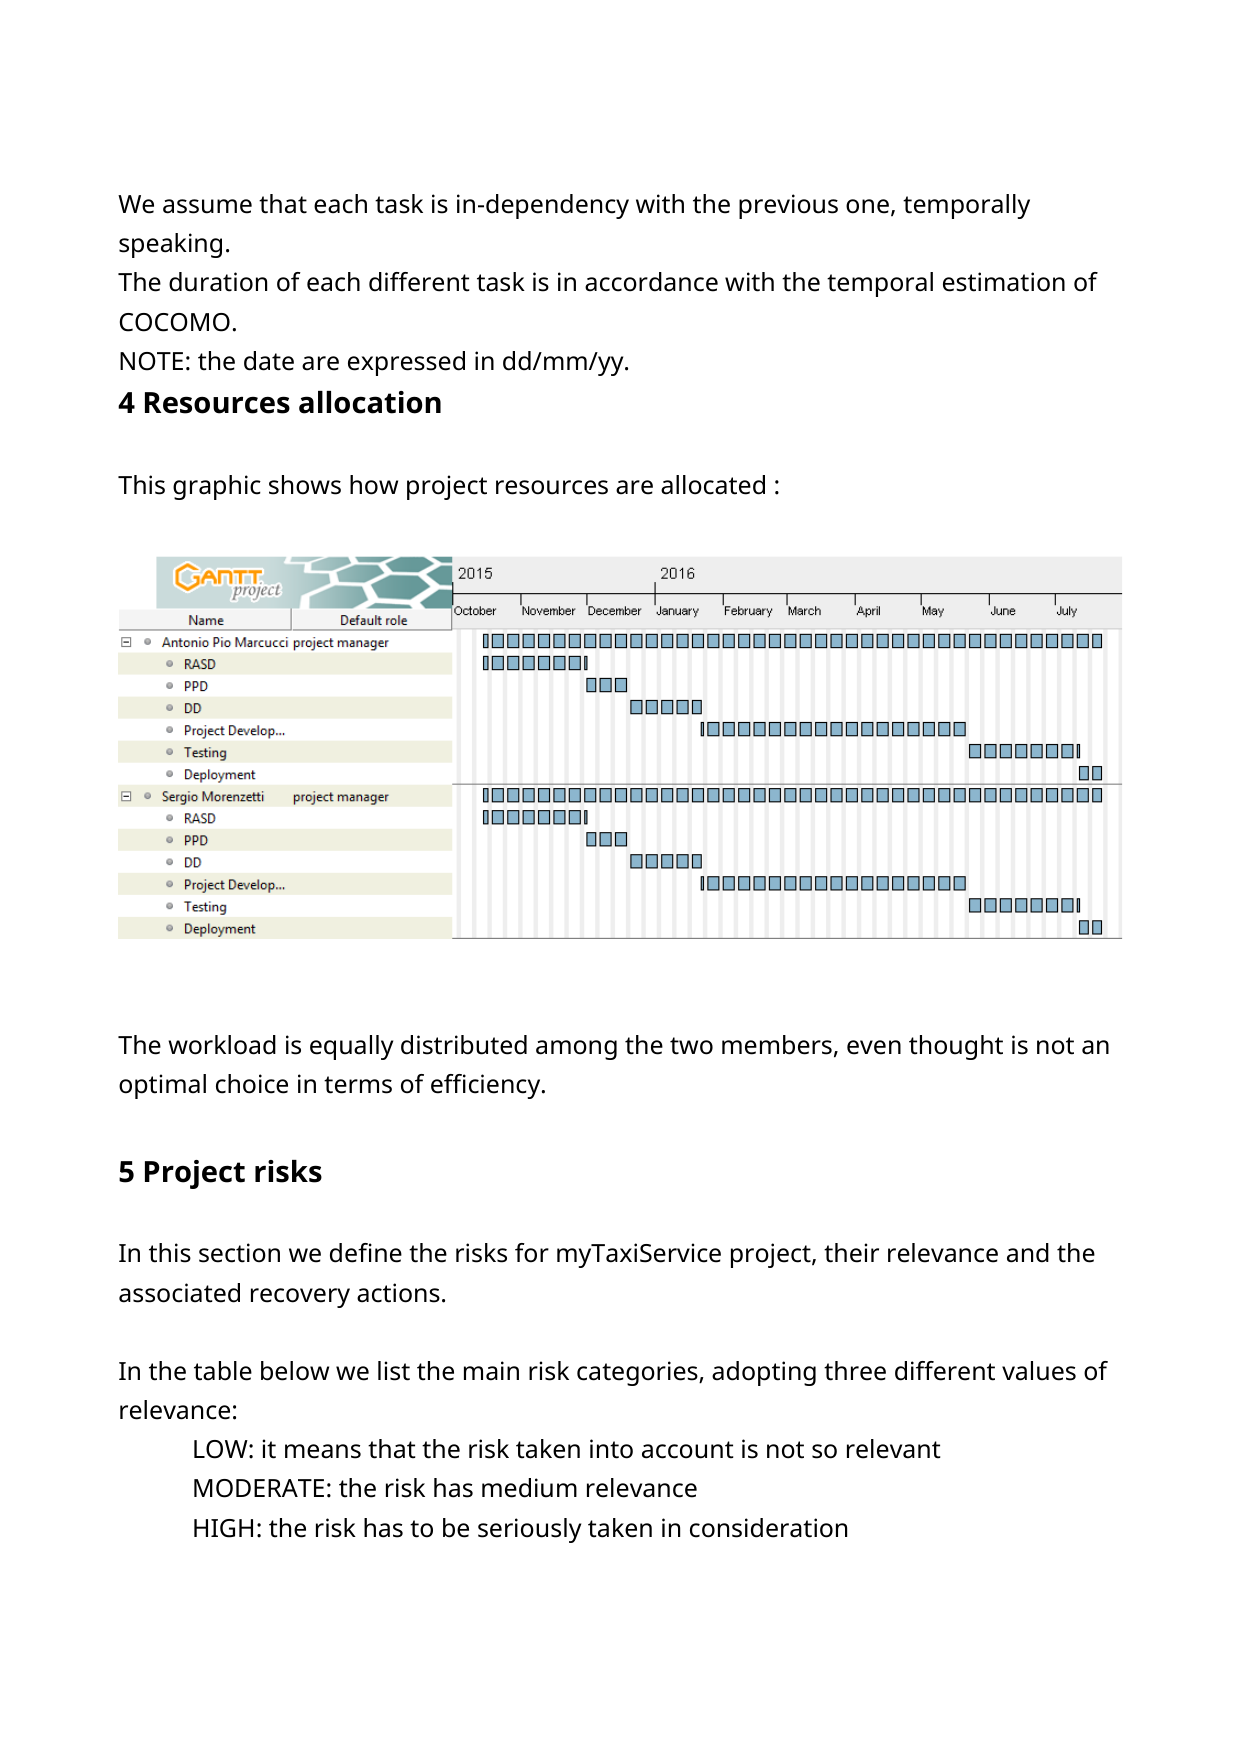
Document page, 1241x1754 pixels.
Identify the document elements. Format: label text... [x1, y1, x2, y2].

text This graphic shows how project resources are allocated : [118, 467, 1122, 505]
text We assume that each task is in-dependency with the previous one, temporally speaking. [118, 187, 1122, 260]
text 5 Project risks [118, 1151, 1122, 1191]
text The duration of each different task is in accordance with the temporal estimation of COCOMO. [118, 265, 1122, 338]
text In the table below we list the main risk categories, adopting three different values of relevance: [118, 1353, 1122, 1427]
picture [118, 505, 1123, 939]
text HIGH: the risk has to be seriously taken in consideration [118, 1510, 1122, 1544]
text NOTE: the date are expressed in dd/mm/yy. [118, 343, 1122, 377]
text In this section we define the risks for myTaxiService project, their relevance and the associated recovery actions. [118, 1236, 1122, 1309]
text LOW: it means that the risk taken into account is not so relevant [118, 1432, 1122, 1466]
text 4 Resources allocation [118, 383, 1122, 422]
text MODERATE: the risk has medium relevance [118, 1471, 1122, 1505]
text The workload is equally distributed among the two members, even thought is not an optimal choice in terms of efficiency. [118, 1027, 1122, 1101]
